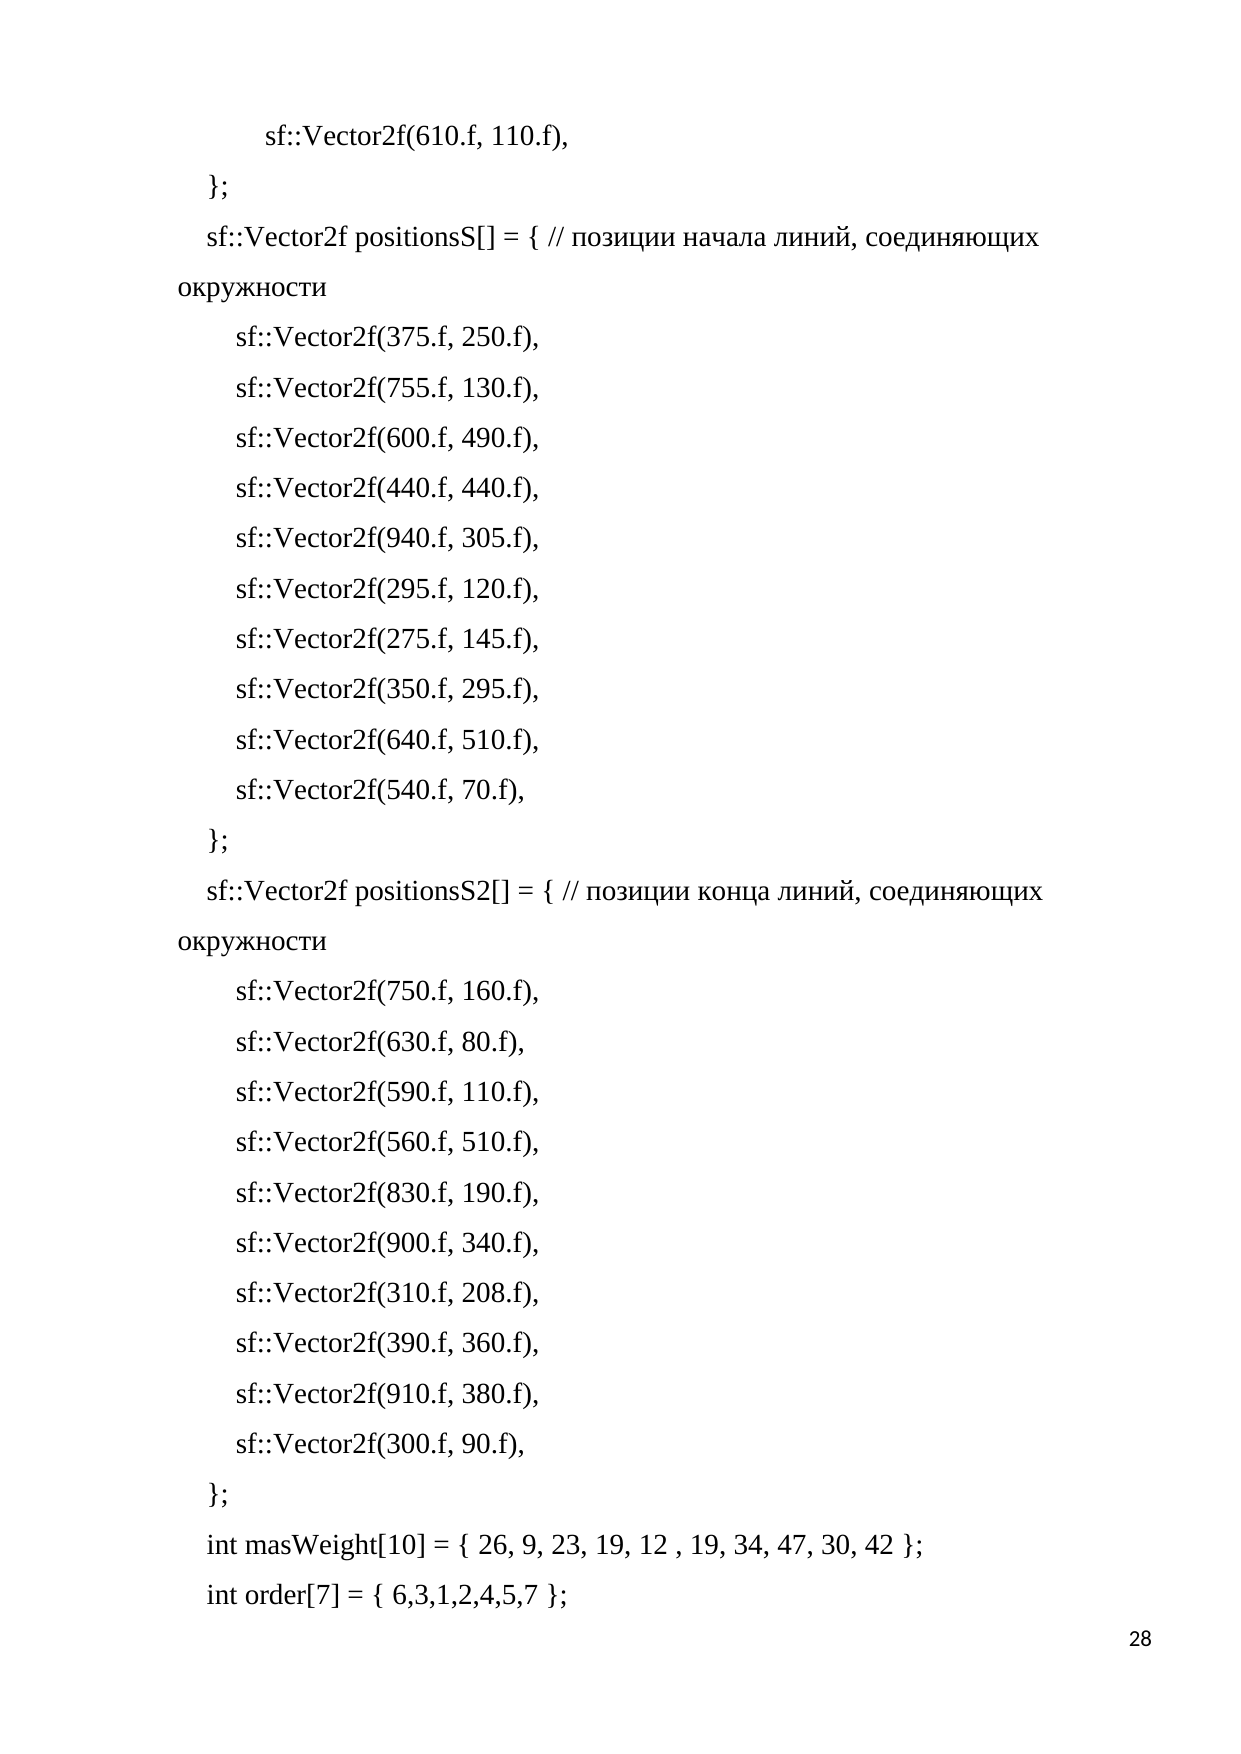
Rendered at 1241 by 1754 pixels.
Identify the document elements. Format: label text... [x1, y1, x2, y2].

text }; [177, 1477, 1152, 1510]
text sf::Vector2f(910.f, 380.f), [177, 1376, 1152, 1409]
text sf::Vector2f positionsS[] = { // позиции начала линий, соединяющих окружности [177, 219, 1152, 303]
text sf::Vector2f(540.f, 70.f), [177, 772, 1152, 806]
text sf::Vector2f(390.f, 360.f), [177, 1326, 1152, 1359]
text sf::Vector2f positionsS2[] = { // позиции конца линий, соединяющих окружности [177, 873, 1152, 957]
text sf::Vector2f(630.f, 80.f), [177, 1024, 1152, 1057]
text sf::Vector2f(610.f, 110.f), [177, 118, 1152, 152]
text sf::Vector2f(755.f, 130.f), [177, 370, 1152, 403]
text sf::Vector2f(375.f, 250.f), [177, 319, 1152, 353]
text int masWeight[10] = { 26, 9, 23, 19, 12 , 19, 34, 47, 30, 42 }; [177, 1527, 1152, 1560]
text sf::Vector2f(940.f, 305.f), [177, 521, 1152, 554]
text sf::Vector2f(900.f, 340.f), [177, 1225, 1152, 1258]
text sf::Vector2f(295.f, 120.f), [177, 571, 1152, 604]
text sf::Vector2f(600.f, 490.f), [177, 420, 1152, 453]
text }; [177, 822, 1152, 856]
text sf::Vector2f(640.f, 510.f), [177, 722, 1152, 755]
text sf::Vector2f(750.f, 160.f), [177, 973, 1152, 1007]
text sf::Vector2f(310.f, 208.f), [177, 1275, 1152, 1309]
text sf::Vector2f(440.f, 440.f), [177, 470, 1152, 504]
text sf::Vector2f(300.f, 90.f), [177, 1426, 1152, 1460]
text int order[7] = { 6,3,1,2,4,5,7 }; [177, 1577, 1152, 1611]
text sf::Vector2f(275.f, 145.f), [177, 621, 1152, 655]
text sf::Vector2f(830.f, 190.f), [177, 1175, 1152, 1208]
text sf::Vector2f(350.f, 295.f), [177, 672, 1152, 705]
text sf::Vector2f(560.f, 510.f), [177, 1124, 1152, 1158]
text }; [177, 168, 1152, 202]
text sf::Vector2f(590.f, 110.f), [177, 1074, 1152, 1108]
